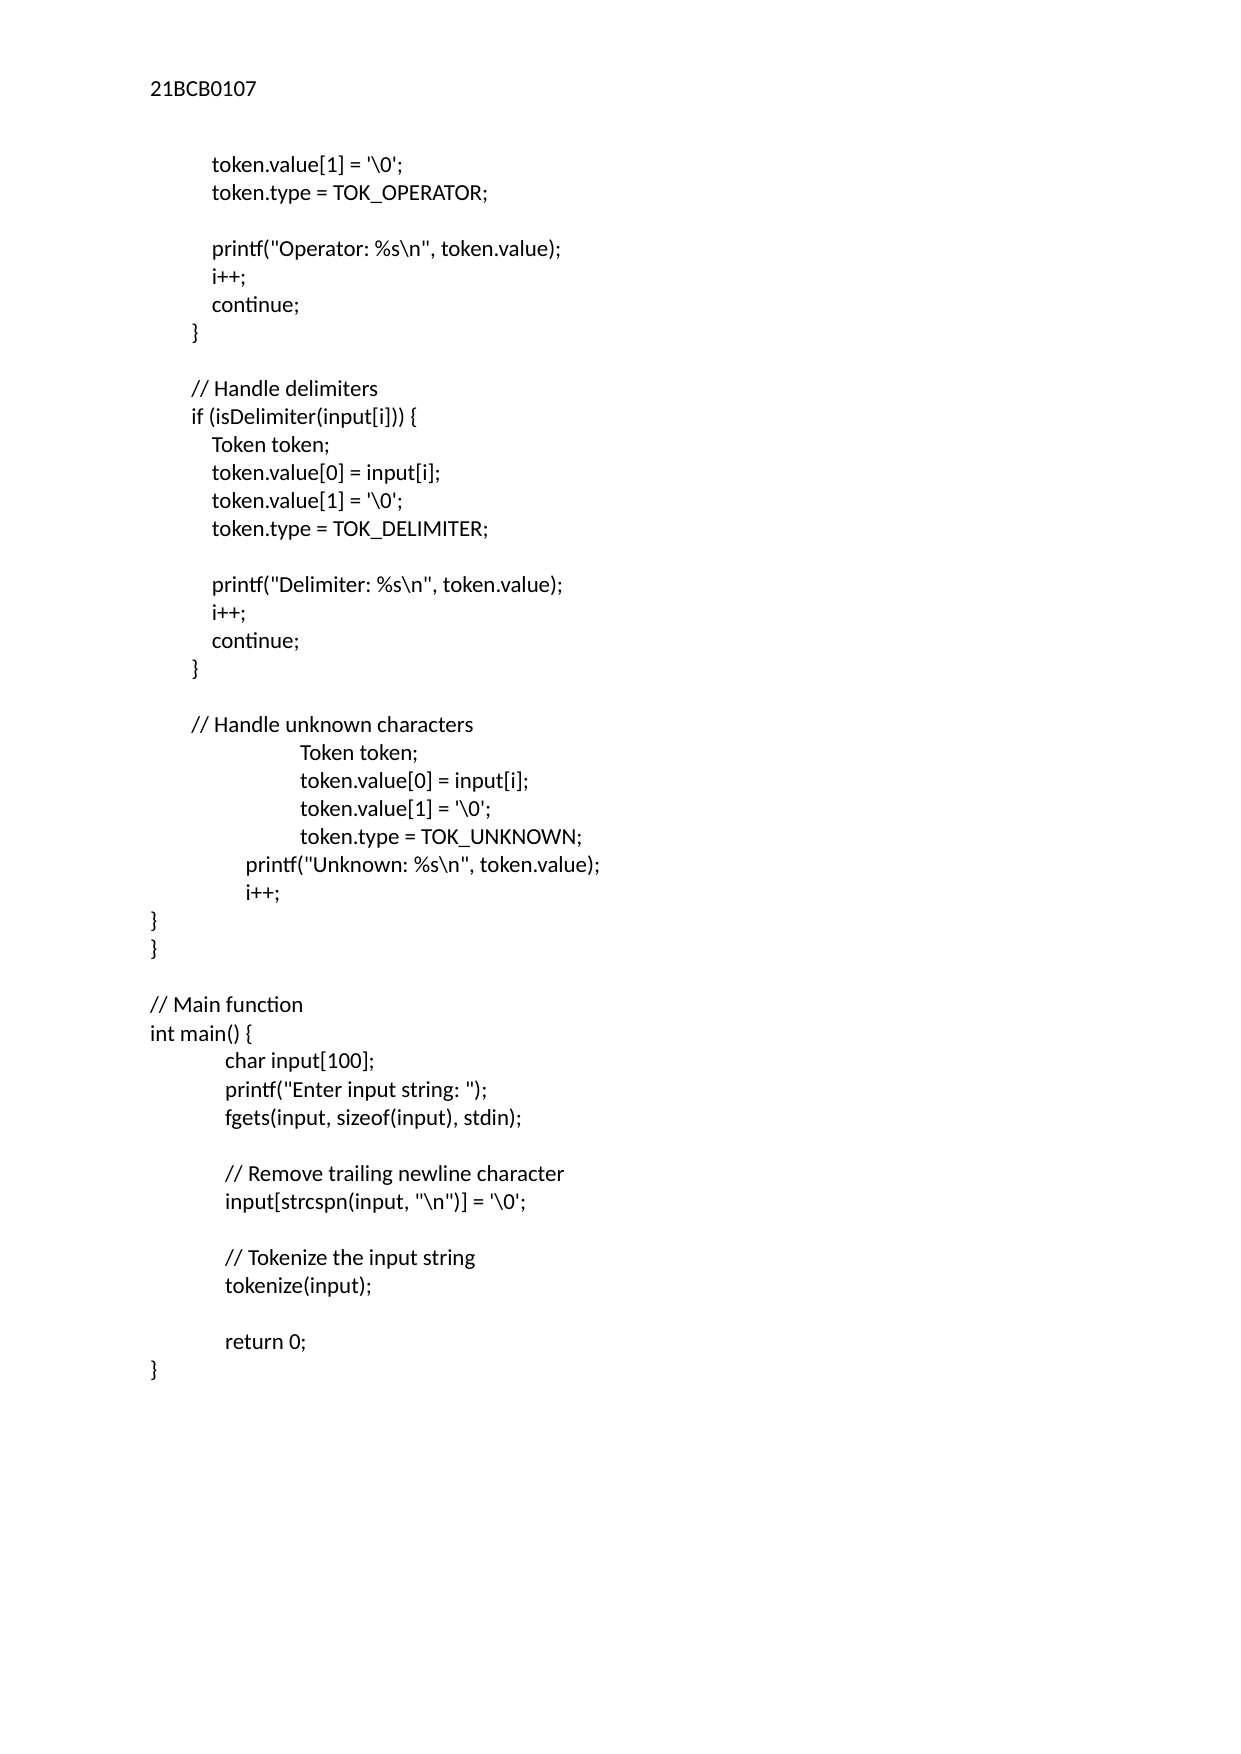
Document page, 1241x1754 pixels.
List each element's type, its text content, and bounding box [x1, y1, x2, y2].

text continue; [150, 626, 1090, 654]
text token.value[0] = input[i]; [150, 458, 1090, 486]
text printf("Unknown: %s\n", token.value); [150, 851, 1090, 878]
text printf("Operator: %s\n", token.value); [150, 234, 1090, 262]
text token.value[1] = '\0'; [150, 794, 1090, 822]
text token.value[1] = '\0'; [150, 486, 1090, 514]
text // Handle delimiters [150, 374, 1090, 402]
text input[strcspn(input, "\n")] = '\0'; [150, 1187, 1090, 1215]
text Token token; [150, 738, 1090, 766]
text } [150, 654, 1090, 682]
text } [150, 934, 1090, 963]
text token.type = TOK_UNKNOWN; [150, 822, 1090, 851]
text // Tokenize the input string [150, 1243, 1090, 1271]
text } [150, 318, 1090, 346]
text fgets(input, sizeof(input), stdin); [150, 1103, 1090, 1131]
text // Main function [150, 991, 1090, 1019]
text } [150, 907, 1090, 934]
text token.type = TOK_DELIMITER; [150, 514, 1090, 542]
text if (isDelimiter(input[i])) { [150, 402, 1090, 430]
text token.value[0] = input[i]; [150, 766, 1090, 794]
text return 0; [150, 1327, 1090, 1355]
text // Remove trailing newline character [150, 1159, 1090, 1187]
text int main() { [150, 1019, 1090, 1047]
text token.value[1] = '\0'; [150, 150, 1090, 178]
text Token token; [150, 430, 1090, 458]
text i++; [150, 878, 1090, 907]
text char input[100]; [150, 1047, 1090, 1075]
text printf("Enter input string: "); [150, 1075, 1090, 1103]
text i++; [150, 598, 1090, 626]
text token.type = TOK_OPERATOR; [150, 178, 1090, 206]
text tokenize(input); [150, 1271, 1090, 1299]
text continue; [150, 290, 1090, 318]
text printf("Delimiter: %s\n", token.value); [150, 570, 1090, 598]
text // Handle unknown characters [150, 710, 1090, 738]
text i++; [150, 262, 1090, 290]
text } [150, 1355, 1090, 1383]
